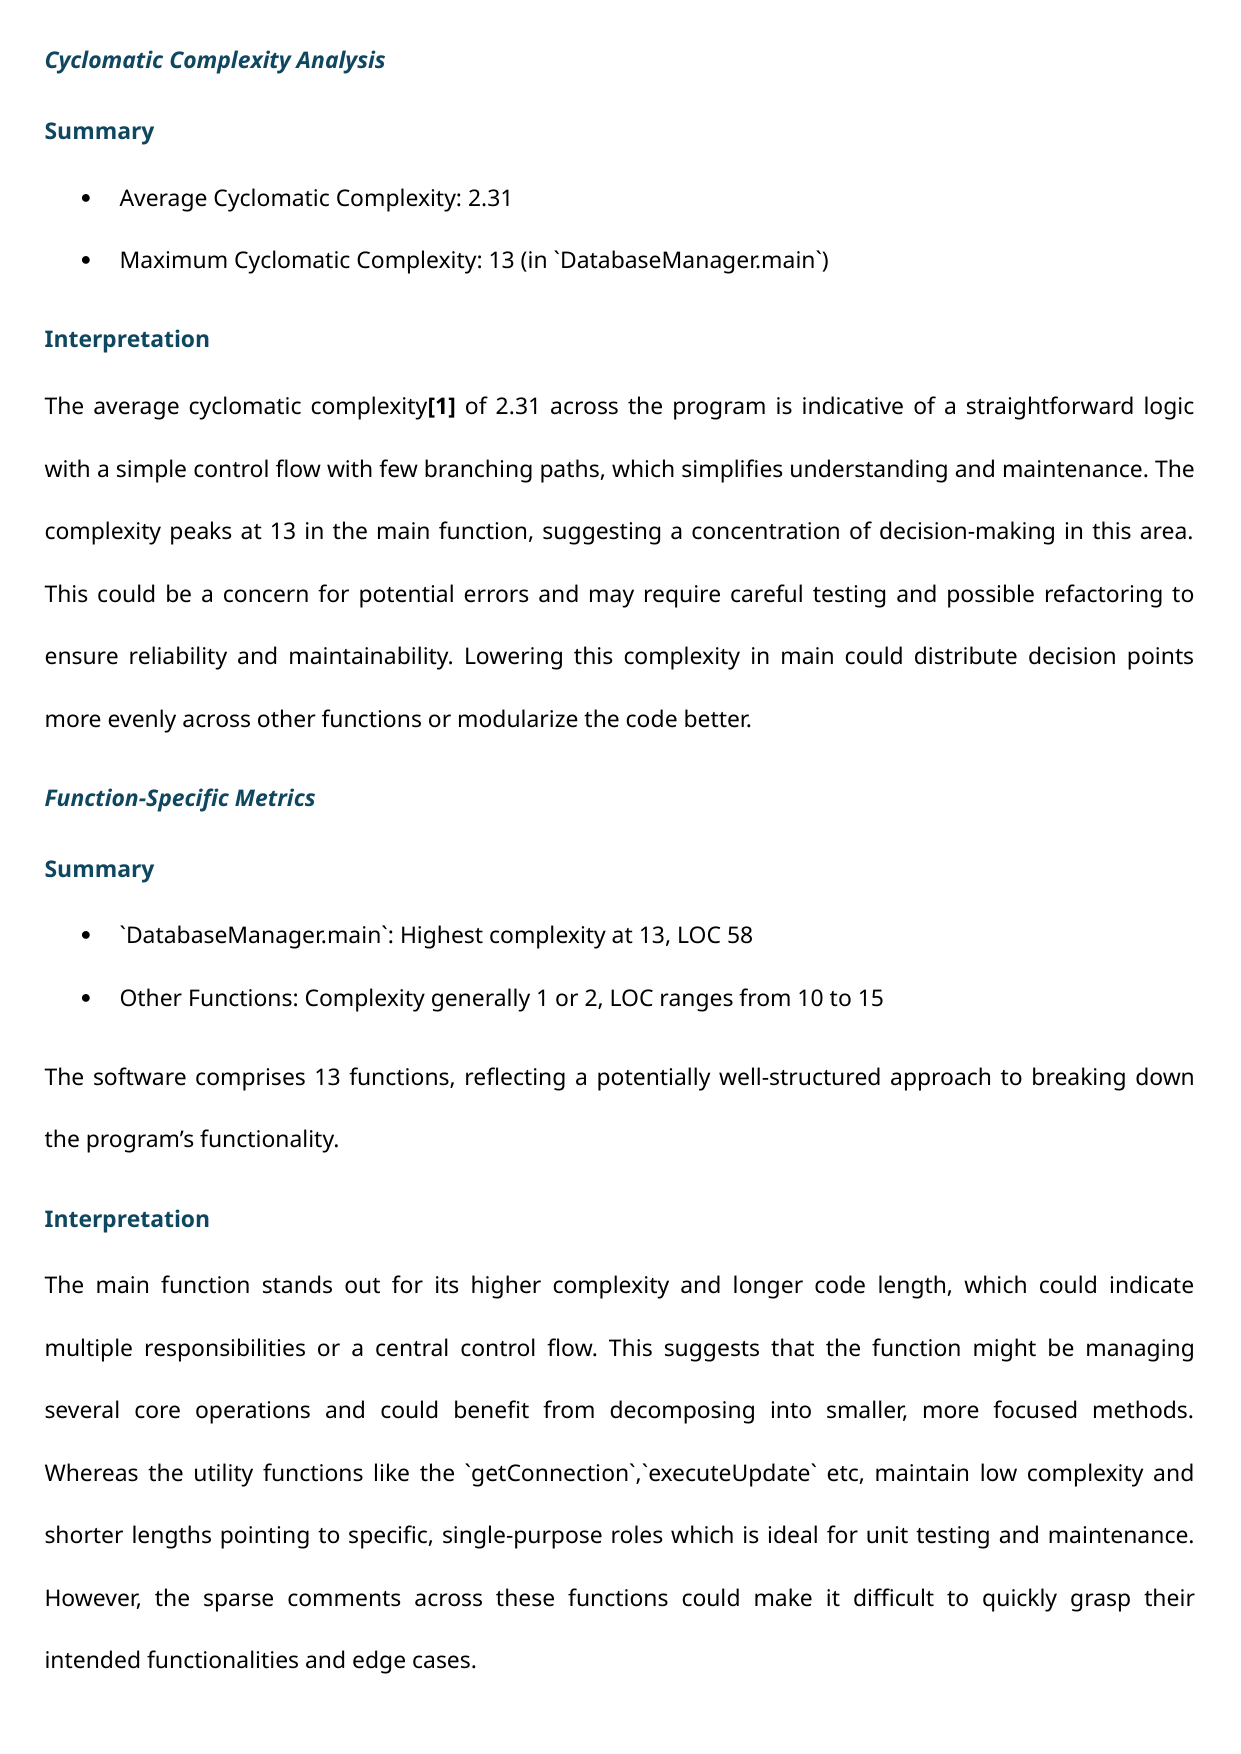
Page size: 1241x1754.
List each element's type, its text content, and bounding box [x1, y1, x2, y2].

subtitle Interpretation [44, 1203, 1196, 1234]
text The software comprises 13 functions, reflecting a potentially well-structured approach to breaking down the program’s functionality. [44, 1061, 1196, 1155]
subtitle Function-Specific Metrics [44, 782, 1196, 813]
list `DatabaseManager.main`: Highest complexity at 13, LOC 58 [82, 919, 1196, 951]
subtitle Interpretation [44, 323, 1196, 355]
text The main function stands out for its higher complexity and longer code length, which could indicate multiple responsibilities or a central control flow. This suggests that the function might be managing several core operations and could benefit from decomposing into smaller, more focused methods. Whereas the utility functions like the `getConnection`,`executeUpdate` etc, maintain low complexity and shorter lengths pointing to specific, single-purpose roles which is ideal for unit testing and maintenance. However, the sparse comments across these functions could make it difficult to quickly grasp their intended functionalities and edge cases. [44, 1269, 1196, 1676]
text The average cyclomatic complexity[1] of 2.31 across the program is indicative of a straightforward logic with a simple control flow with few branching paths, which simplifies understanding and maintenance. The complexity peaks at 13 in the main function, suggesting a concentration of decision-making in this area. This could be a concern for potential errors and may require careful testing and possible refactoring to ensure reliability and maintainability. Lowering this complexity in main could distribute decision points more evenly across other functions or modularize the code better. [44, 390, 1196, 734]
subtitle Cyclomatic Complexity Analysis [44, 44, 1196, 76]
subtitle Summary [44, 115, 1196, 146]
list Average Cyclomatic Complexity: 2.31 [82, 182, 1196, 213]
list Maximum Cyclomatic Complexity: 13 (in `DatabaseManager.main`) [82, 244, 1196, 276]
subtitle Summary [44, 853, 1196, 884]
list Other Functions: Complexity generally 1 or 2, LOC ranges from 10 to 15 [82, 982, 1196, 1013]
